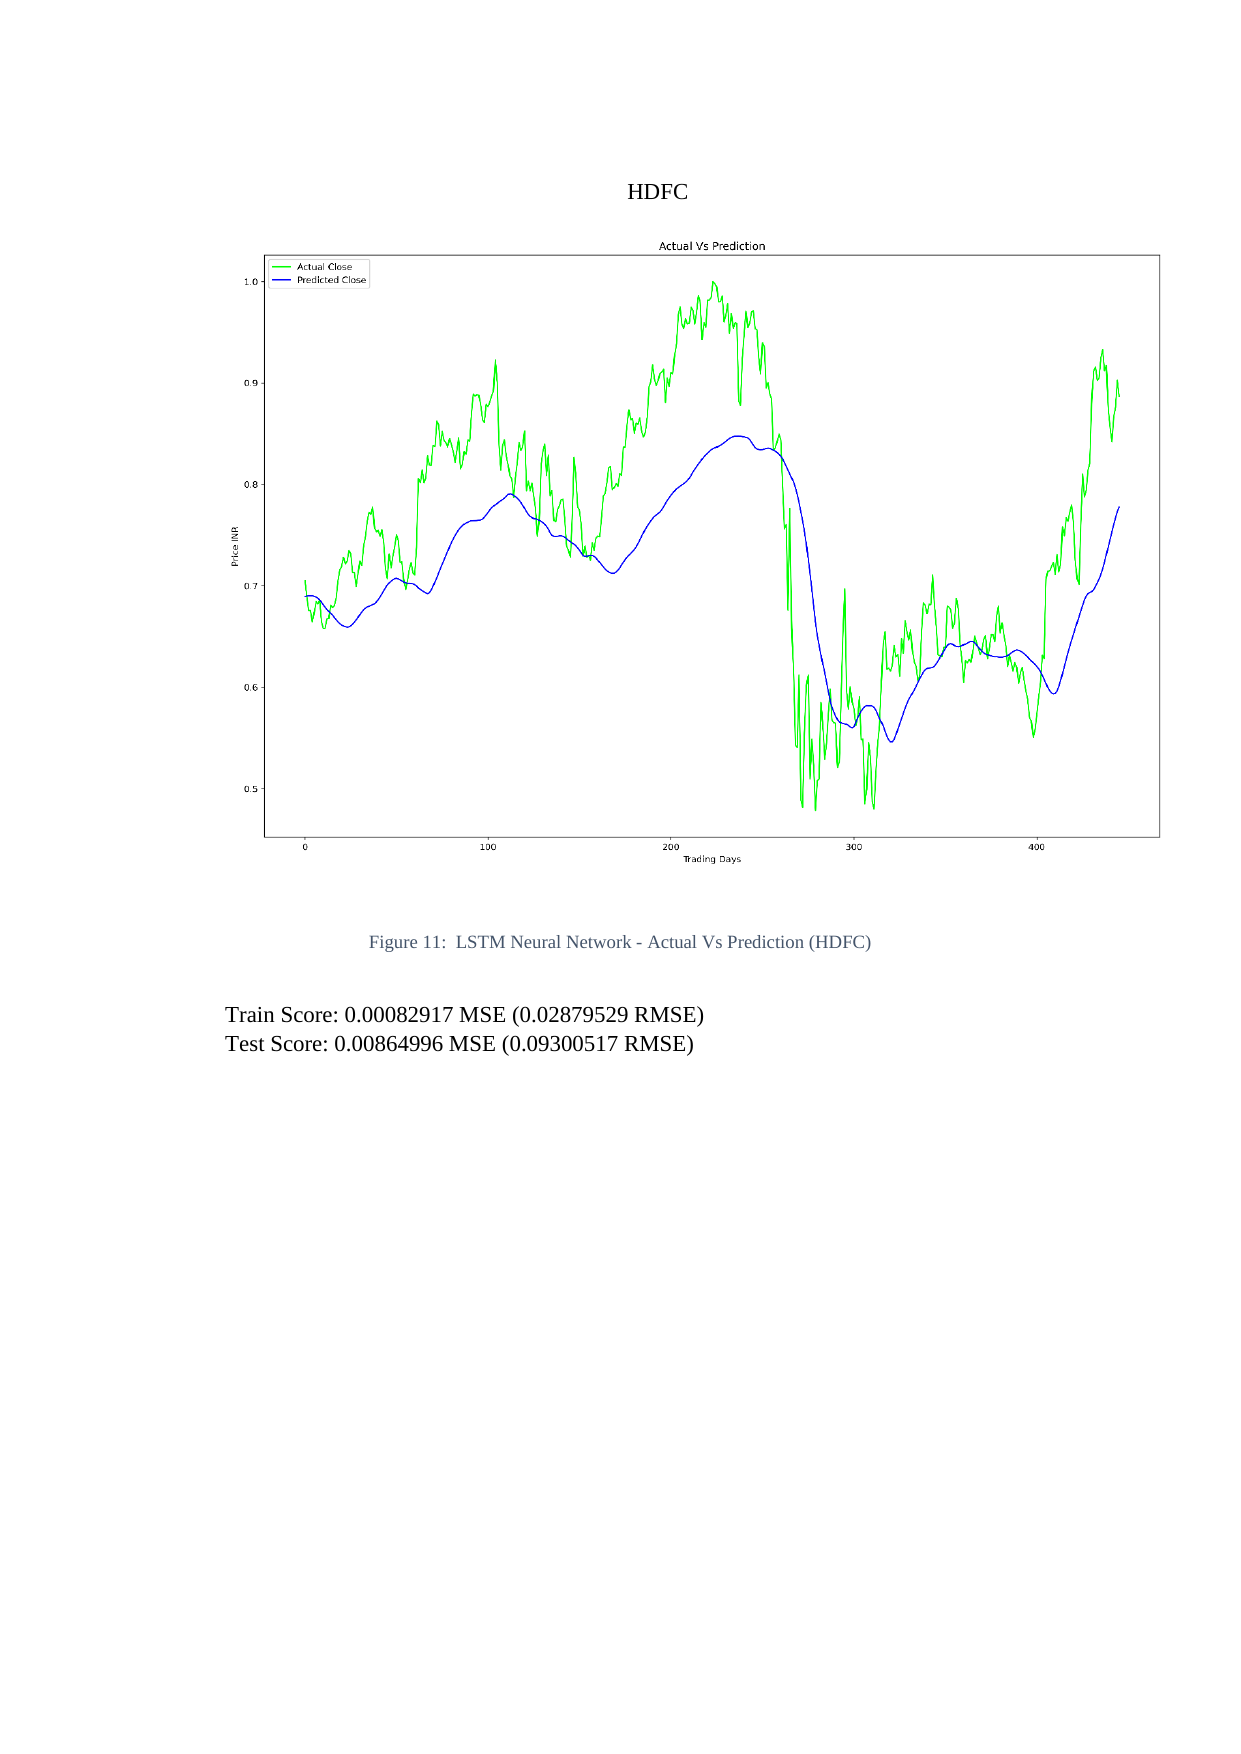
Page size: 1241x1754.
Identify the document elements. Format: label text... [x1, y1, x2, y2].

picture [225, 235, 1166, 870]
list Train Score: 0.00082917 MSE (0.02879529 RMSE) [225, 1002, 1090, 1028]
text Figure 11: LSTM Neural Network - Actual Vs Prediction (HDFC) [150, 931, 1090, 952]
list HDFC [225, 178, 1090, 205]
list Test Score: 0.00864996 MSE (0.09300517 RMSE) [225, 1030, 1090, 1056]
